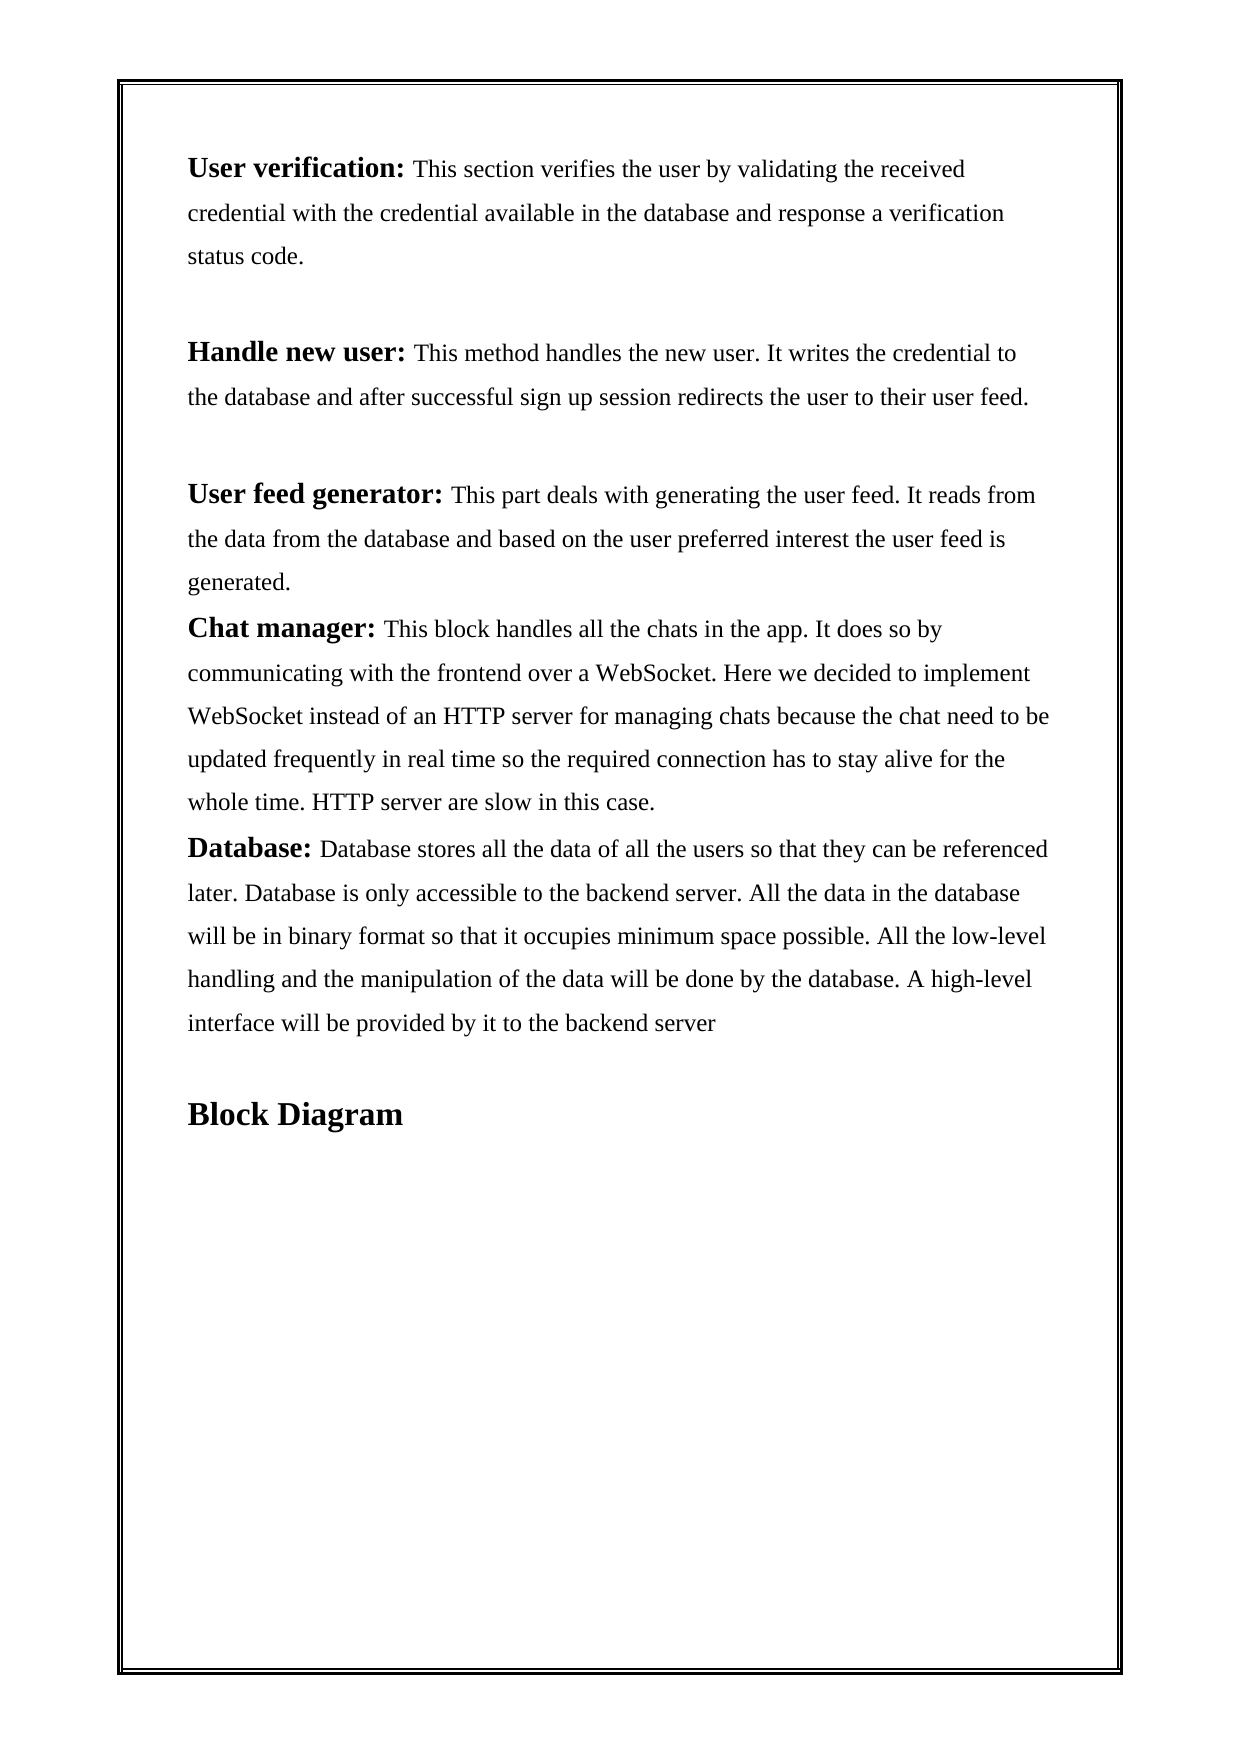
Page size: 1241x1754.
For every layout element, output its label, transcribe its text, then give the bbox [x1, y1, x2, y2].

text User feed generator: This part deals with generating the user feed. It reads from the data from the database and based on the user preferred interest the user feed is generated. [187, 476, 1053, 596]
text Chat manager: This block handles all the chats in the app. It does so by communicating with the frontend over a WebSocket. Here we decided to implement WebSocket instead of an HTTP server for managing chats because the chat need to be updated frequently in real time so the required connection has to stay alive for the whole time. HTTP server are slow in this case. [187, 610, 1053, 816]
text Block Diagram [187, 1094, 1053, 1132]
text User verification: This section verifies the user by validating the received credential with the credential available in the database and response a verification status code. [187, 150, 1053, 270]
text Database: Database stores all the data of all the users so that they can be referenced later. Database is only accessible to the backend server. All the data in the database will be in binary format so that it occupies minimum space possible. All the low-level handling and the manipulation of the data will be done by the database. A high-level interface will be provided by it to the backend server [187, 830, 1053, 1036]
text Handle new user: This method handles the new user. It writes the credential to the database and after successful sign up session redirects the user to their user feed. [187, 334, 1053, 411]
